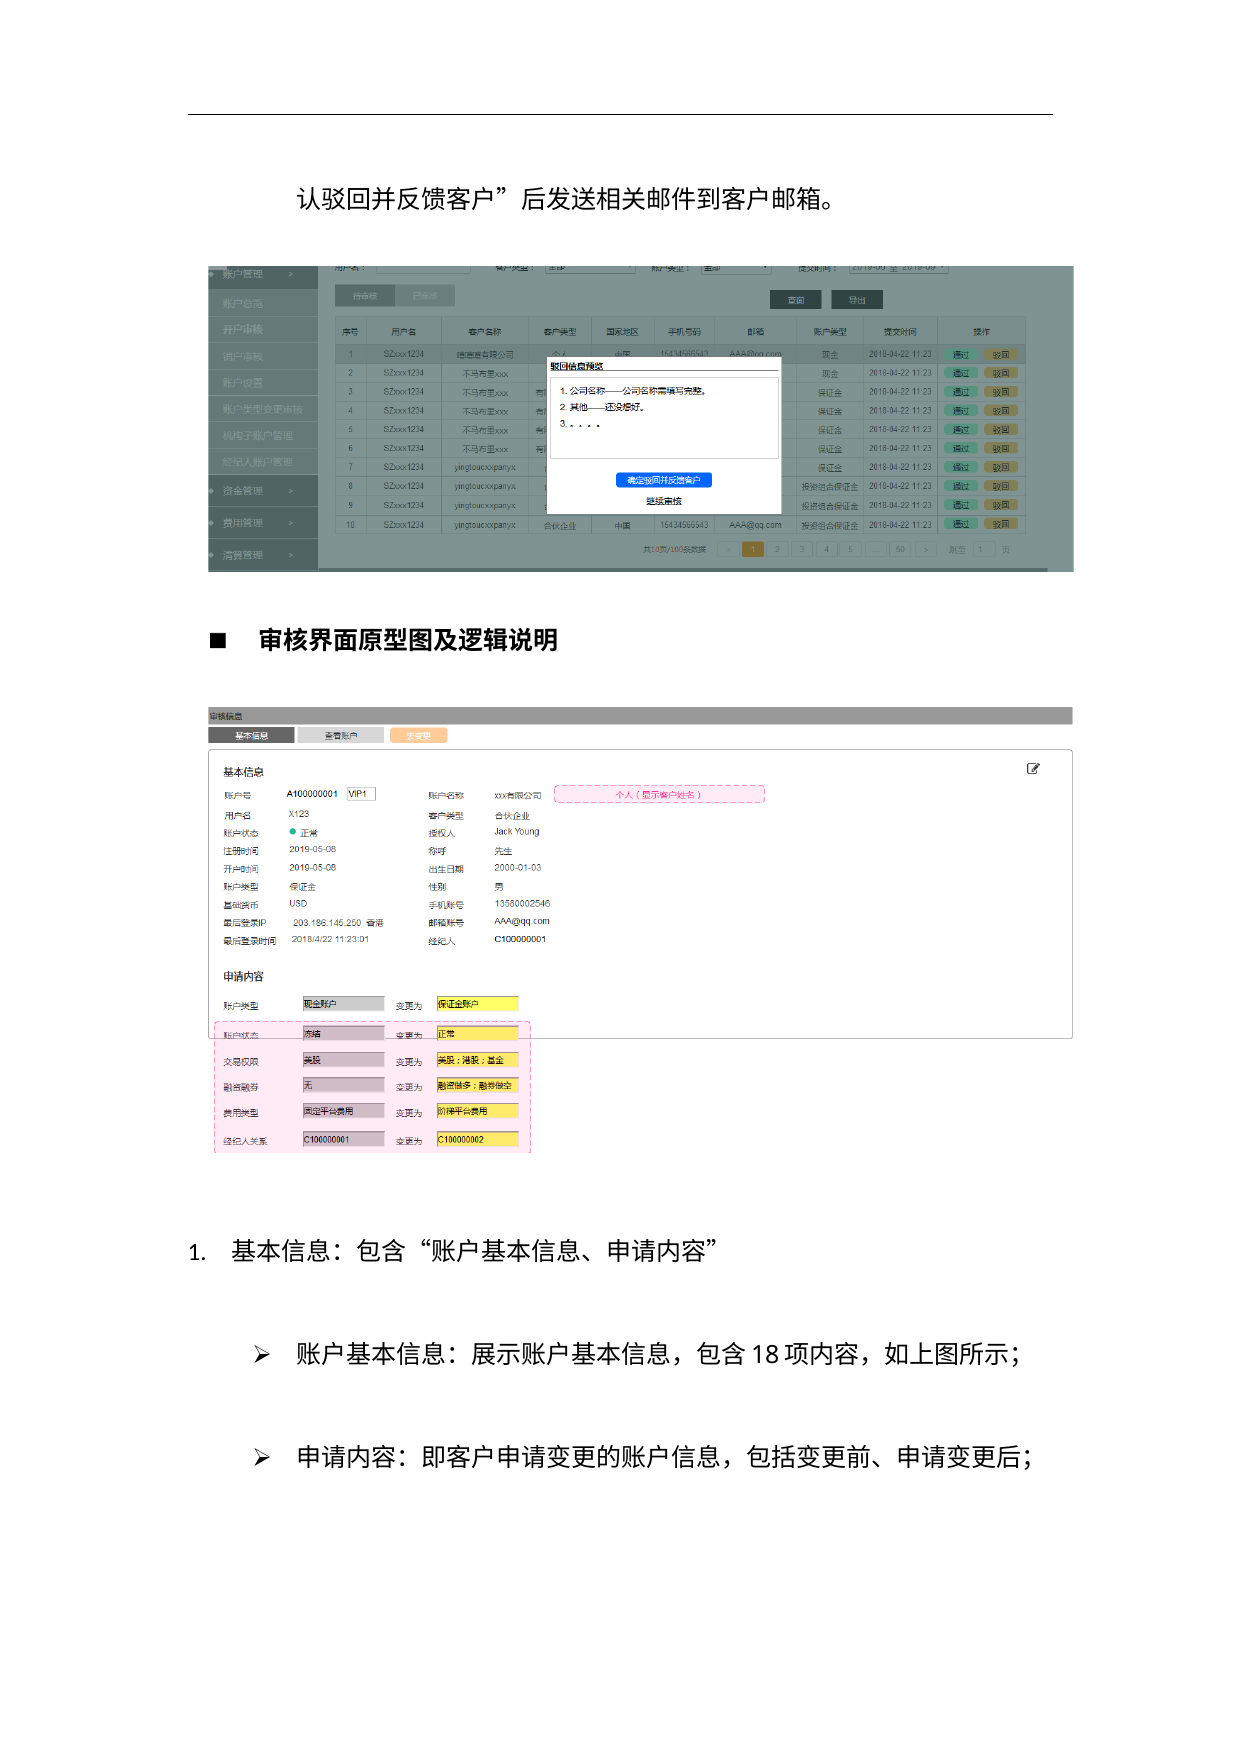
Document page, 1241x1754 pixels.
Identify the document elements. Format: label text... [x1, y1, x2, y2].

picture [208, 266, 1074, 572]
list 账户基本信息：展示账户基本信息，包含18项内容，如上图所示； [252, 1318, 1053, 1386]
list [252, 164, 1053, 232]
list 基本信息：包含“账户基本信息、申请内容” [187, 1215, 1053, 1283]
picture [208, 707, 1074, 1153]
list 申请内容：即客户申请变更的账户信息，包括变更前、申请变更后； [252, 1421, 1053, 1489]
list 审核界面原型图及逻辑说明 [208, 605, 1053, 673]
